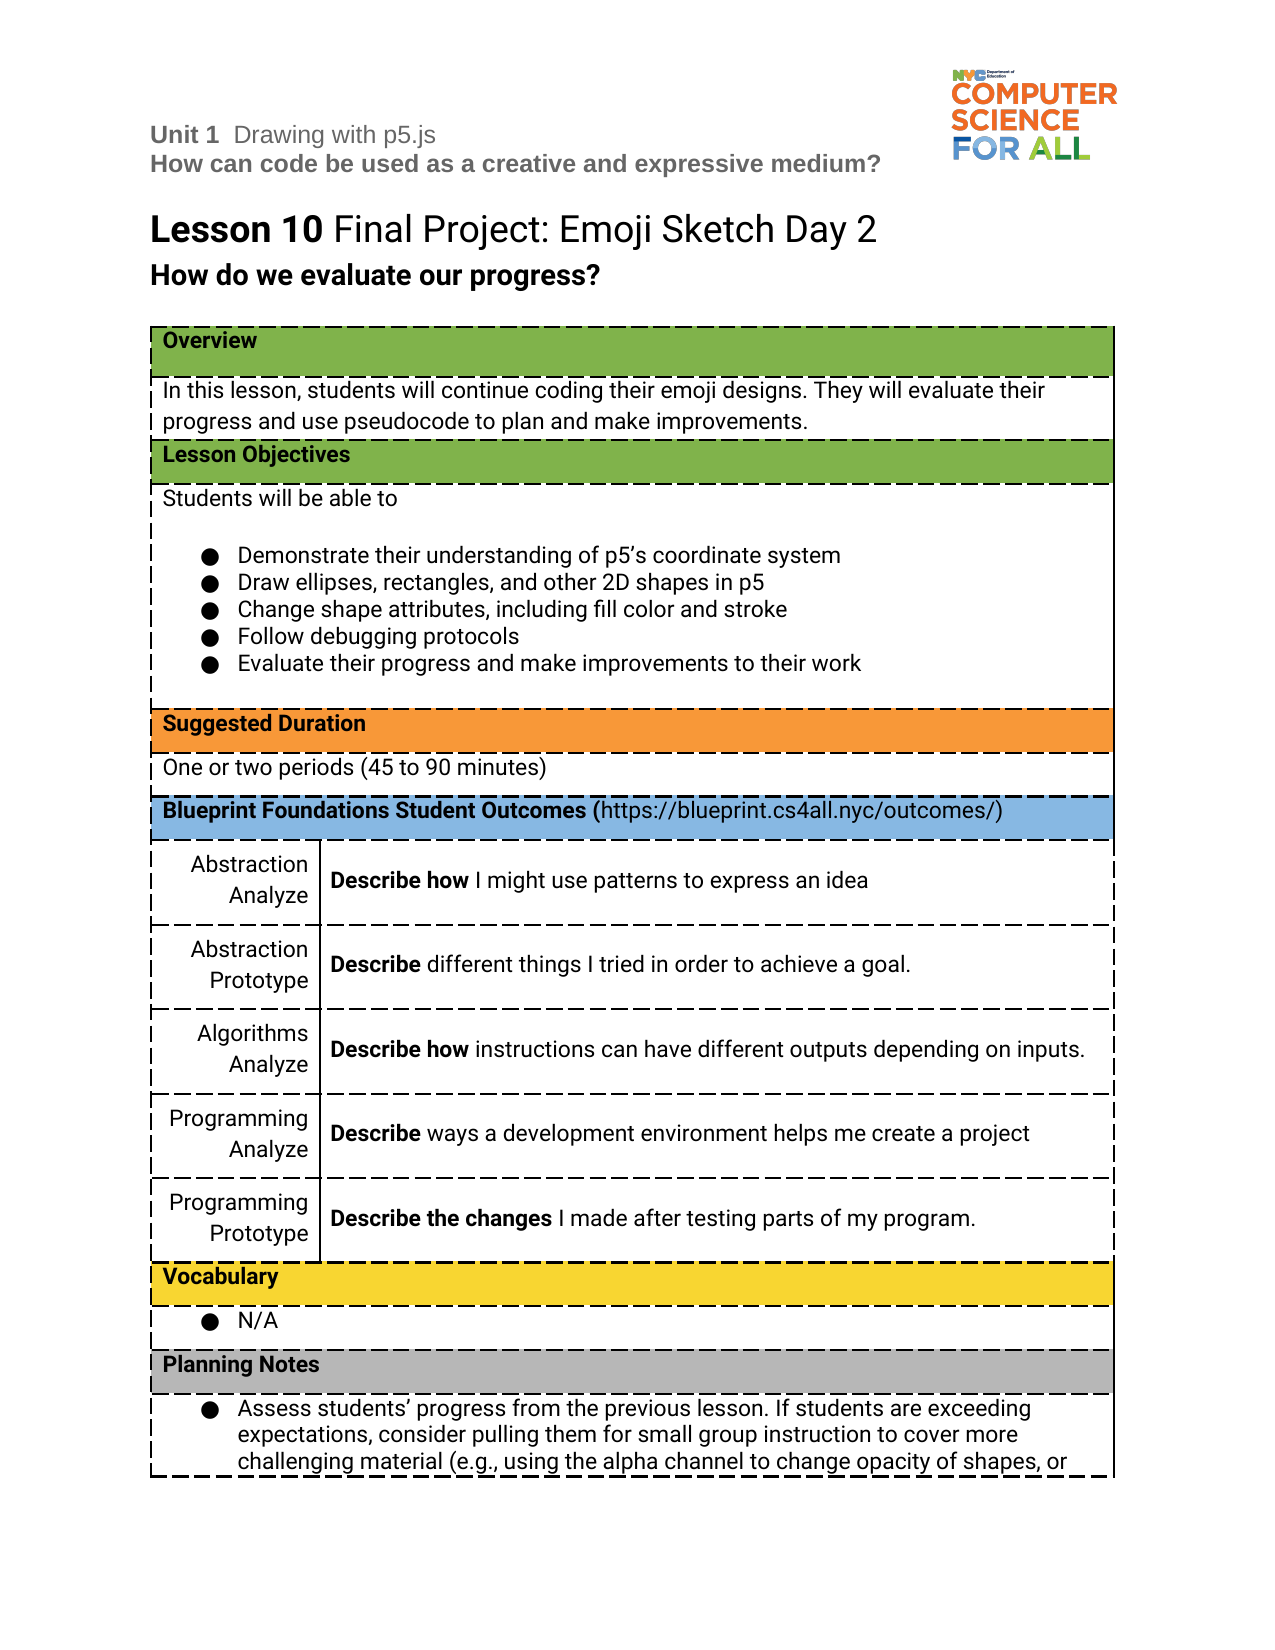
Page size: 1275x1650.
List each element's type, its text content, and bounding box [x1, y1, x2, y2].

table_header Overview [151, 326, 1113, 376]
table_cell Algorithms Analyze [151, 1008, 319, 1092]
table_cell In this lesson, students will continue coding their emoji designs. They will evaluate their progress and use pseudocode to plan and make improvements. [151, 376, 1113, 439]
table_cell Students will be able to Demonstrate their understanding of p5’s coordinate system Draw ellipses, rectangles, and other 2D shapes in p5 Change shape attributes, including fill color and stroke Follow debugging protocols Evaluate their progress and make improvements to their work [151, 483, 1113, 708]
table_cell Suggested Duration [151, 708, 1113, 752]
table_cell Describe how instructions can have different outputs depending on inputs. [321, 1008, 1113, 1092]
text Lesson 10 Final Project: Emoji Sketch Day 2 [150, 208, 1125, 252]
table_cell Programming Analyze [151, 1093, 319, 1177]
table_cell Describe the changes I made after testing parts of my program. [321, 1177, 1113, 1261]
table_cell Planning Notes [151, 1349, 1113, 1393]
table_cell Describe different things I tried in order to achieve a goal. [321, 924, 1113, 1008]
table_cell Blueprint Foundations Student Outcomes (https://blueprint.cs4all.nyc/outcomes/) [151, 795, 1113, 839]
table_cell N/A [151, 1305, 1113, 1349]
table_cell Programming Prototype [151, 1177, 319, 1261]
table_cell Abstraction Prototype [151, 924, 319, 1008]
table_cell Abstraction Analyze [151, 839, 319, 923]
text How do we evaluate our progress? [150, 258, 1125, 292]
table_cell Vocabulary [151, 1261, 1113, 1305]
table_cell One or two periods (45 to 90 minutes) [151, 752, 1113, 795]
table_cell Lesson Objectives [151, 439, 1113, 483]
table_cell Describe ways a development environment helps me create a project [321, 1093, 1113, 1177]
picture [940, 60, 1125, 170]
table_cell Describe how I might use patterns to express an idea [321, 839, 1113, 923]
